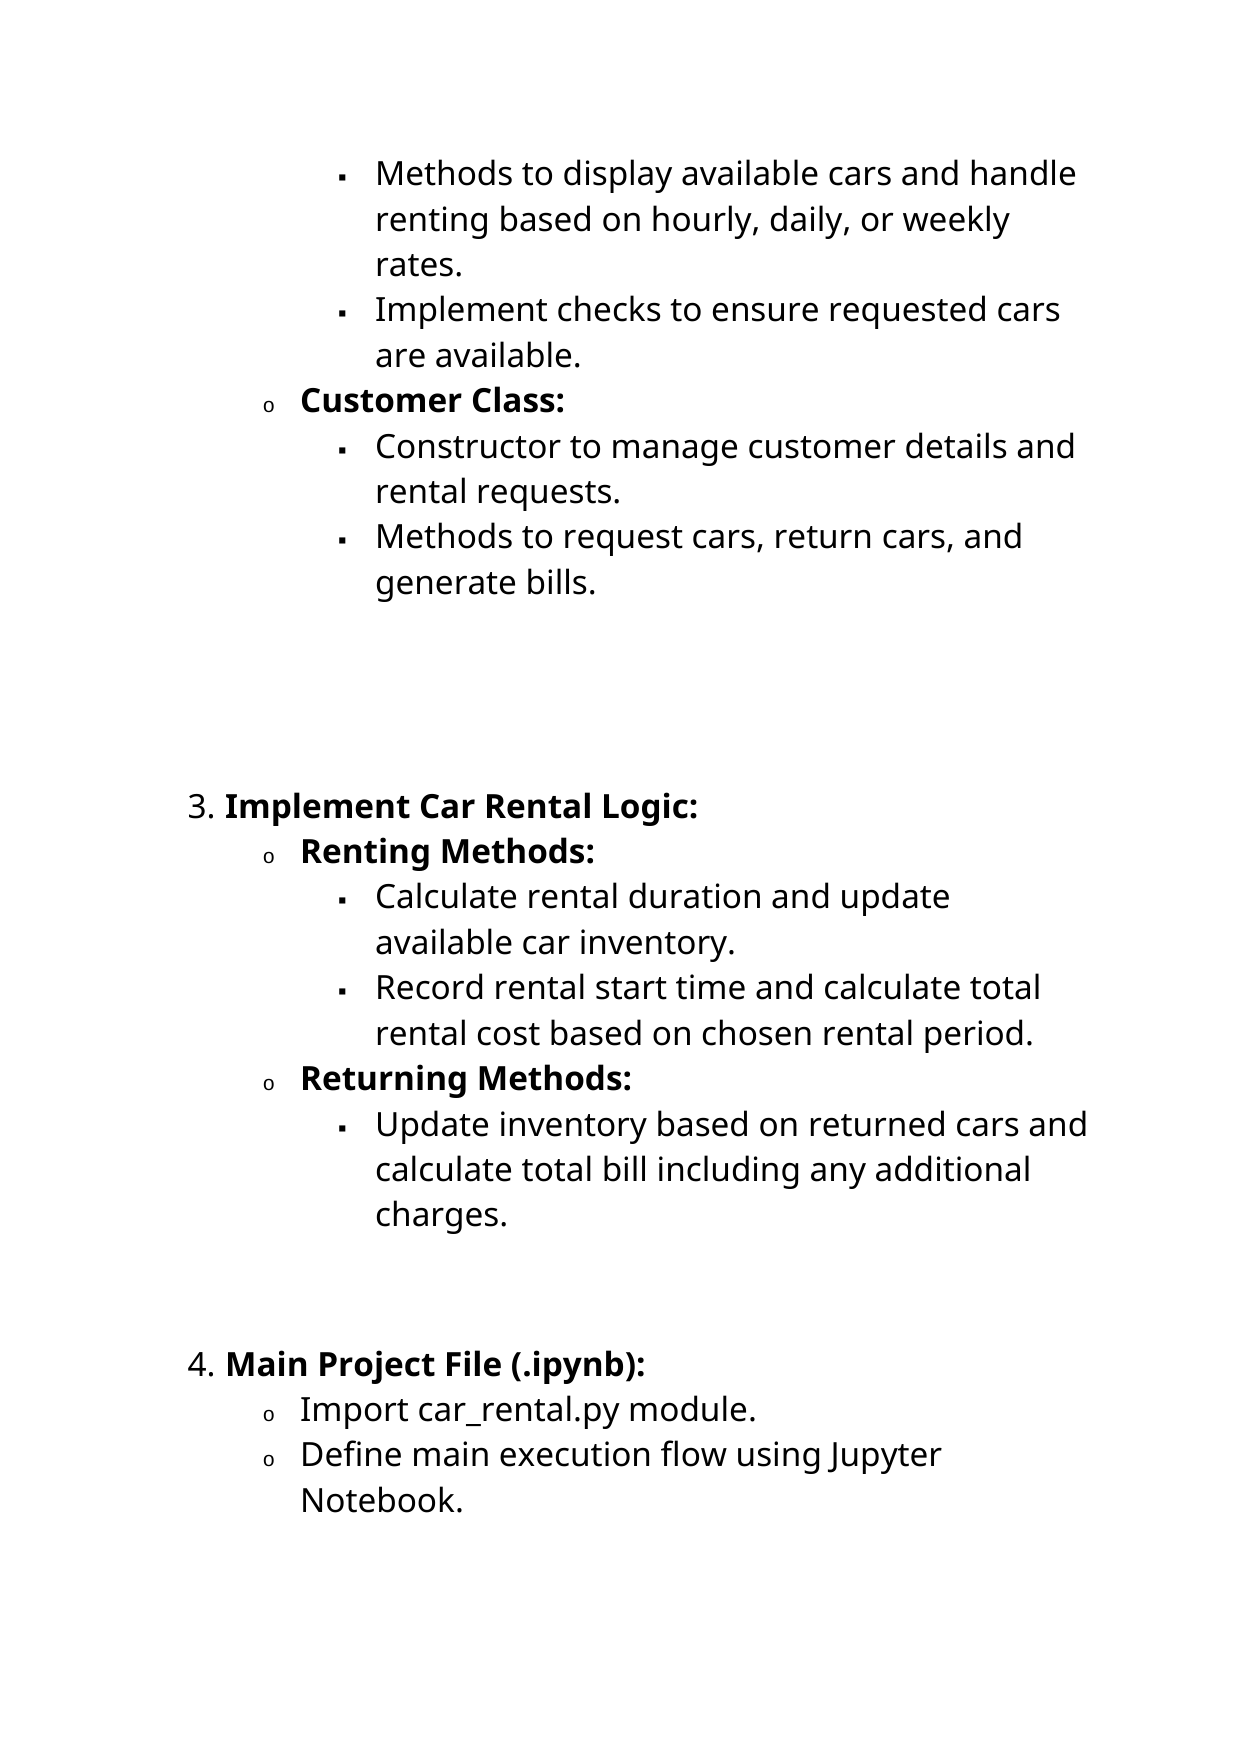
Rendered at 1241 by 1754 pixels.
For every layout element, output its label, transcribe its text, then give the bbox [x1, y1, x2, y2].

list Update inventory based on returned cars and calculate total bill including any additional charges. [337, 1100, 1090, 1237]
list Customer Class: [262, 377, 1090, 422]
list Implement checks to ensure requested cars are available. [337, 286, 1090, 377]
list Methods to request cars, return cars, and generate bills. [337, 513, 1090, 604]
list Main Project File (.ipynb): [187, 1340, 1090, 1386]
list Methods to display available cars and handle renting based on hourly, daily, or weekly rates. [337, 150, 1090, 286]
list Constructor to manage customer details and rental requests. [337, 422, 1090, 513]
list Import car_rental.py module. [262, 1386, 1090, 1431]
list Implement Car Rental Logic: [187, 782, 1090, 828]
list Returning Methods: [262, 1055, 1090, 1100]
list Define main execution flow using Jupyter Notebook. [262, 1431, 1090, 1522]
list Renting Methods: [262, 828, 1090, 873]
list Calculate rental duration and update available car inventory. [337, 873, 1090, 964]
list Record rental start time and calculate total rental cost based on chosen rental period. [337, 964, 1090, 1055]
